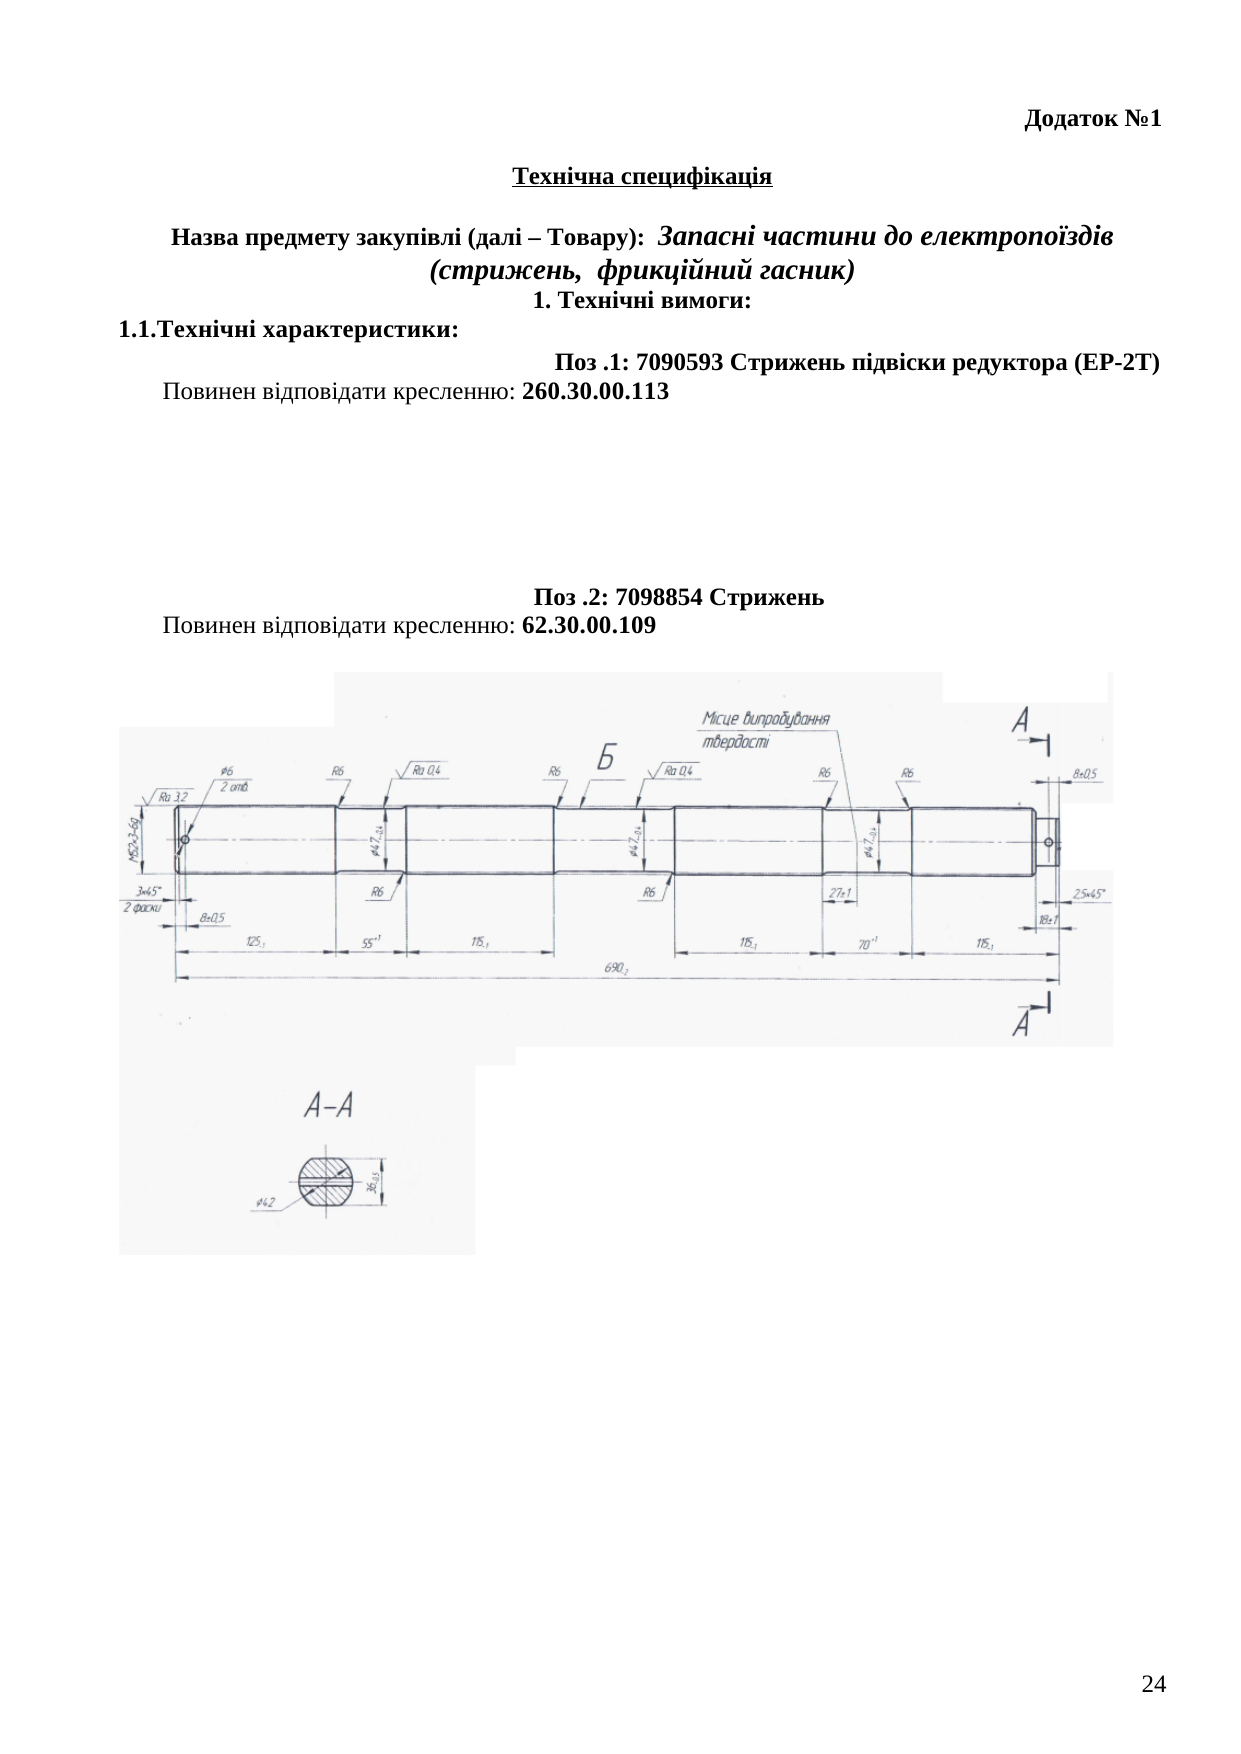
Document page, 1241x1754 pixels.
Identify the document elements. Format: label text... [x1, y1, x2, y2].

text Повинен відповідати кресленню: 62.30.00.109 [118, 610, 1173, 639]
text Назва предмету закупівлі (далі – Товару): Запасні частини до електропоїздів (стрижень, фрикційний гасник) [118, 218, 1166, 286]
text Технічна специфікація [118, 161, 1166, 190]
text Поз .2: 7098854 Стрижень [192, 582, 1166, 610]
text Додаток №1 [118, 103, 1166, 132]
text 1. Технічні вимоги: [118, 286, 1166, 314]
text Повинен відповідати кресленню: 260.30.00.113 [118, 376, 1173, 405]
text 1.1.Технічні характеристики: [118, 314, 1166, 343]
text Поз .1: 7090593 Стрижень підвіски редуктора (ЕР-2Т) [192, 347, 1166, 376]
picture [118, 672, 1122, 1255]
